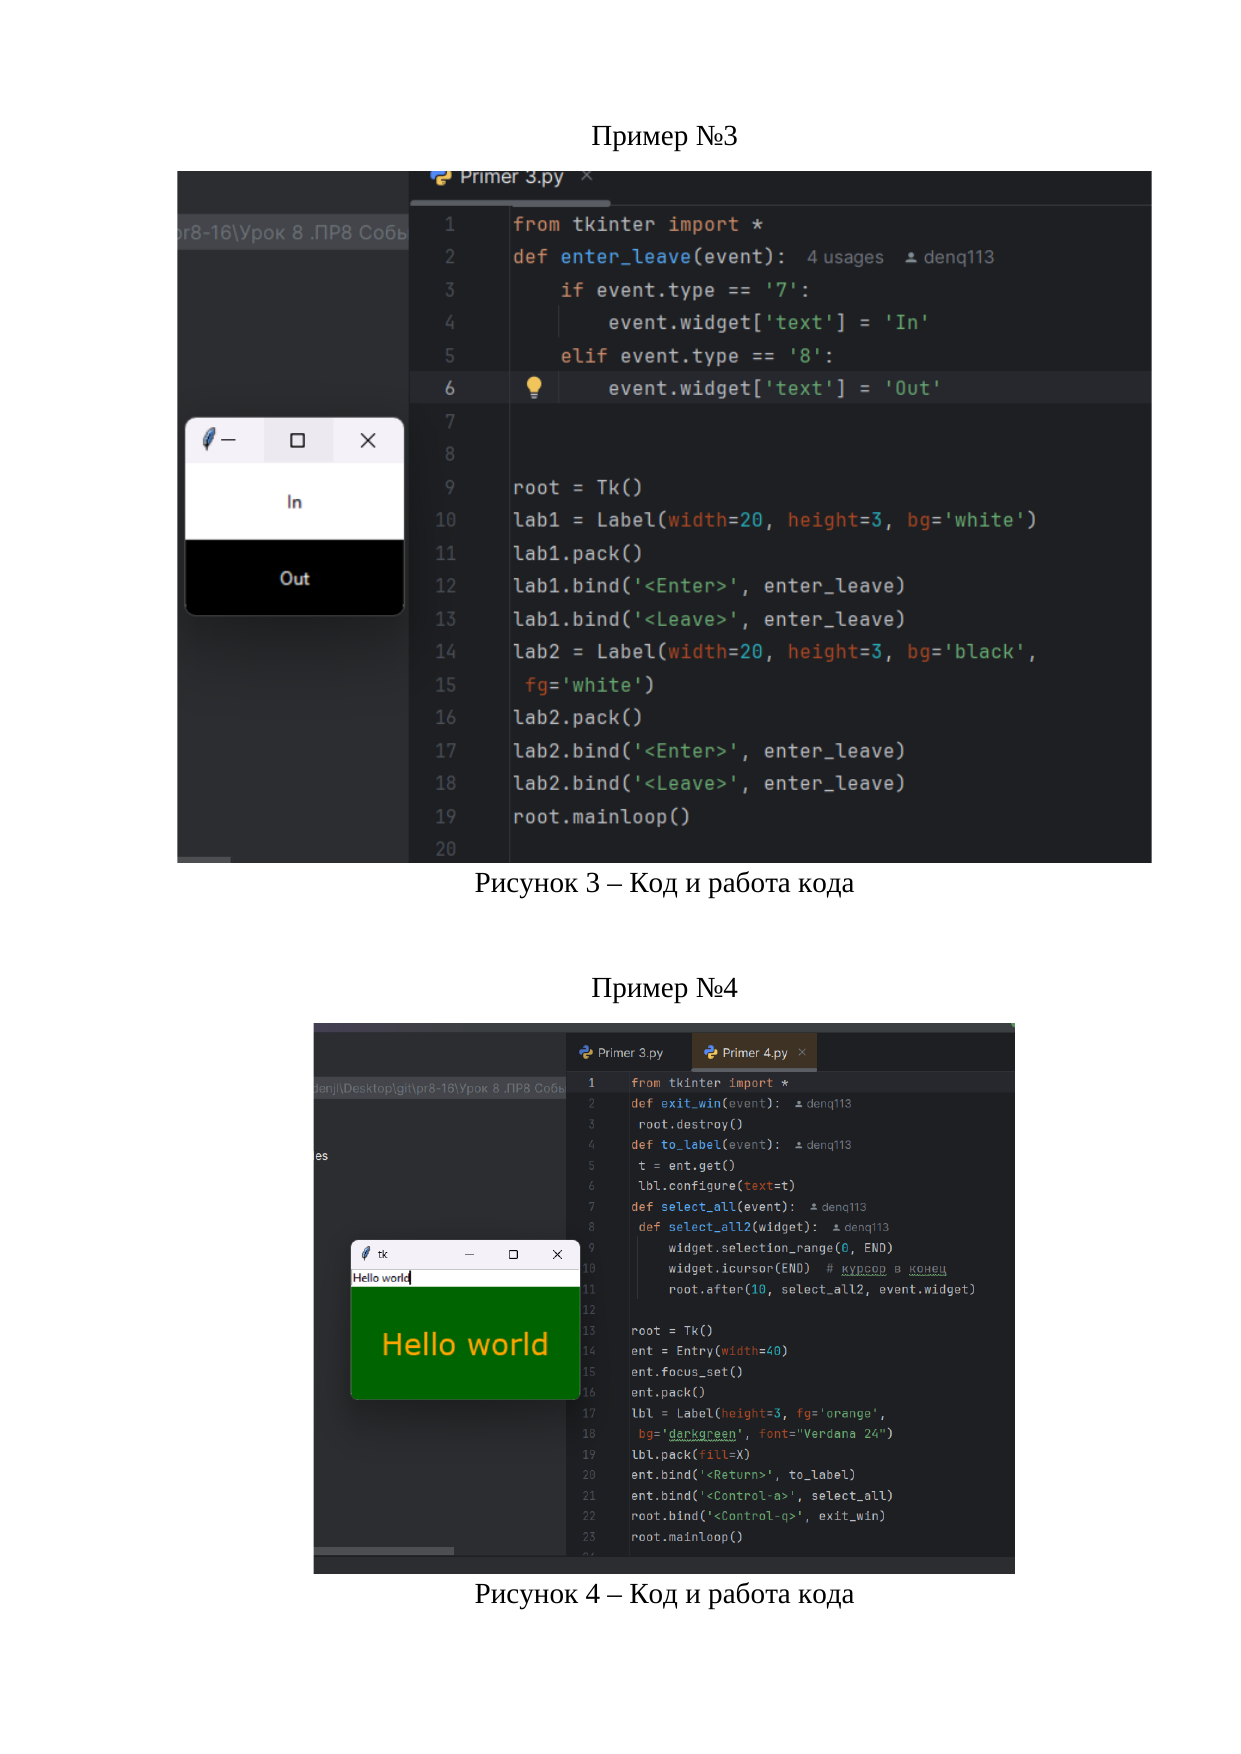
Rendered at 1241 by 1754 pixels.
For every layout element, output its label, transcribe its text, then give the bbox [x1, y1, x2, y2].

picture [177, 171, 1152, 863]
picture [313, 1023, 1015, 1574]
text Пример №4 [177, 971, 1152, 1004]
text Пример №3 [177, 118, 1152, 152]
text Рисунок 3 – Код и работа кода [177, 863, 1152, 898]
